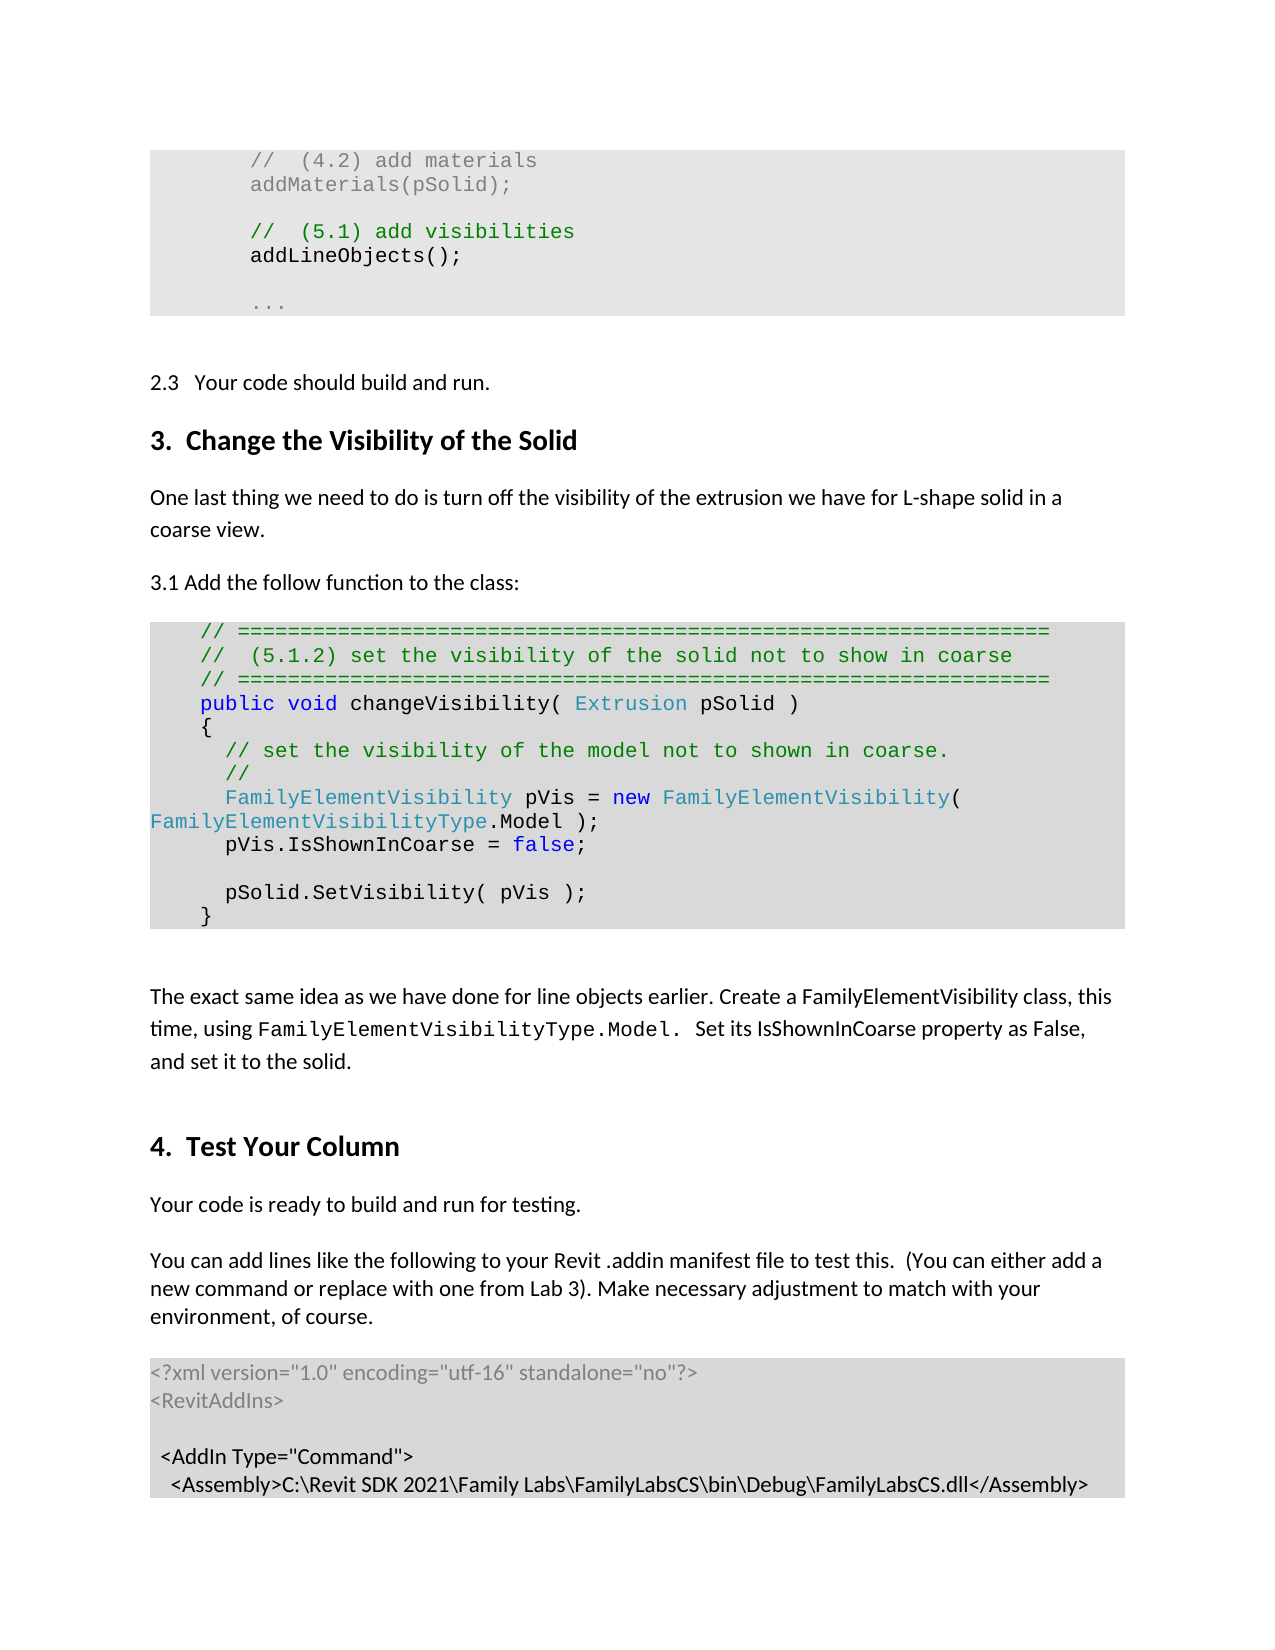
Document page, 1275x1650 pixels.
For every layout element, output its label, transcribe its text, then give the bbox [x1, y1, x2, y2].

text addMaterials(pSolid); [150, 174, 1125, 197]
text pSolid.SetVisibility( pVis ); [150, 882, 1125, 905]
text pVis.IsShownInCoarse = false; [150, 834, 1125, 858]
text 2.3 Your code should build and run. [150, 368, 1125, 397]
text } [150, 905, 1125, 929]
text 4. Test Your Column [150, 1128, 1125, 1163]
text Your code is ready to build and run for testing. [150, 1190, 1125, 1218]
text You can add lines like the following to your Revit .addin manifest file to test this. (You can either add a new command or replace with one from Lab 3). Make necessary adjustment to match with your environment, of course. [150, 1246, 1125, 1330]
text 3.1 Add the follow function to the class: [150, 568, 1125, 597]
text addLineObjects(); [150, 244, 1125, 268]
text // (5.1) add visibilities [150, 221, 1125, 244]
text <Assembly>C:\Revit SDK 2021\Family Labs\FamilyLabsCS\bin\Debug\FamilyLabsCS.dll</Assembly> [150, 1470, 1125, 1498]
text <?xml version="1.0" encoding="utf-16" standalone="no"?> [150, 1358, 1125, 1386]
text The exact same idea as we have done for line objects earlier. Create a FamilyElementVisibility class, this time, using FamilyElementVisibilityType.Model. Set its IsShownInCoarse property as False, and set it to the solid. [150, 982, 1125, 1075]
text 3. Change the Visibility of the Solid [150, 422, 1125, 457]
text // ================================================================= [150, 622, 1125, 645]
text <RevitAddIns> [150, 1386, 1125, 1414]
text // (5.1.2) set the visibility of the solid not to show in coarse [150, 645, 1125, 669]
text // [150, 763, 1125, 787]
text <AddIn Type="Command"> [150, 1442, 1125, 1470]
text One last thing we need to do is turn off the visibility of the extrusion we have for L-shape solid in a coarse view. [150, 483, 1125, 543]
text // ================================================================= [150, 669, 1125, 692]
text public void changeVisibility( Extrusion pSolid ) [150, 692, 1125, 716]
text ... [150, 292, 1125, 316]
text // set the visibility of the model not to shown in coarse. [150, 740, 1125, 763]
text FamilyElementVisibility pVis = new FamilyElementVisibility( FamilyElementVisibilityType.Model ); [150, 787, 1125, 834]
text { [150, 716, 1125, 740]
text // (4.2) add materials [150, 150, 1125, 174]
